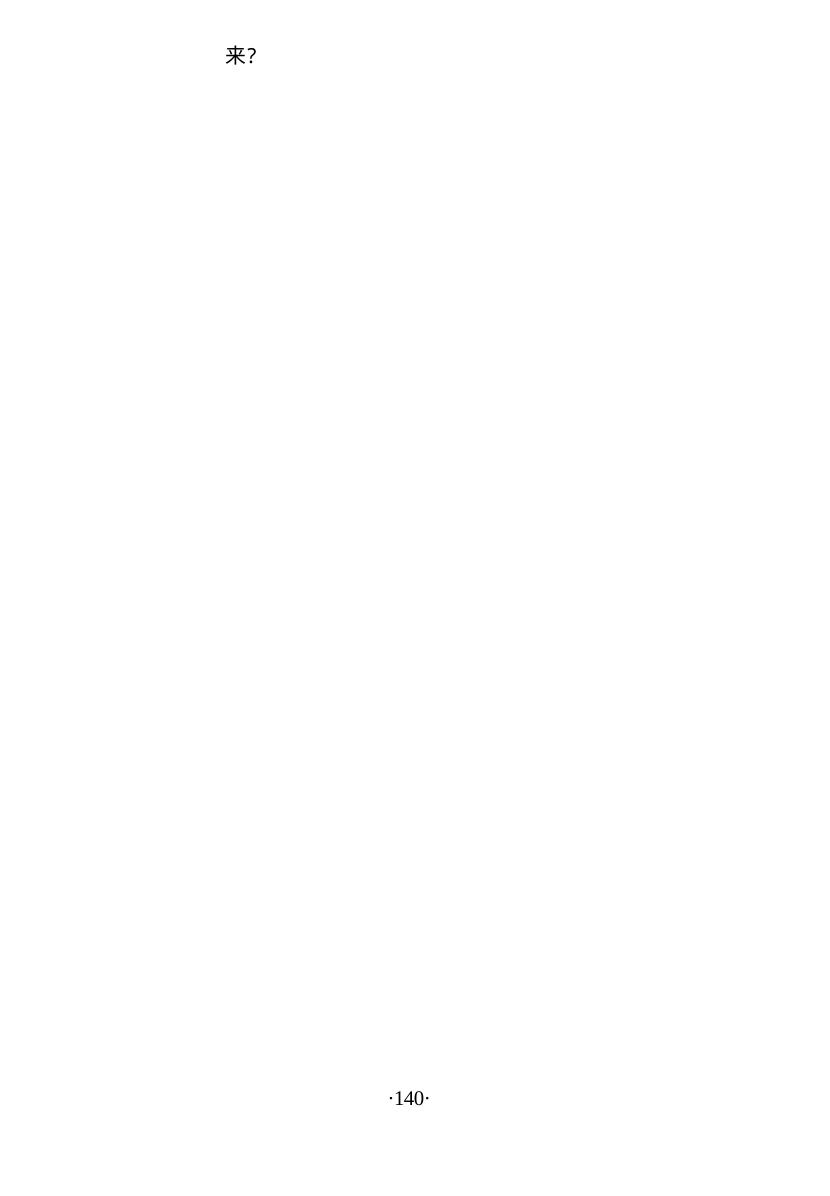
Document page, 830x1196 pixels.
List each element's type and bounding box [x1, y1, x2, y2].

text [160, 42, 706, 70]
